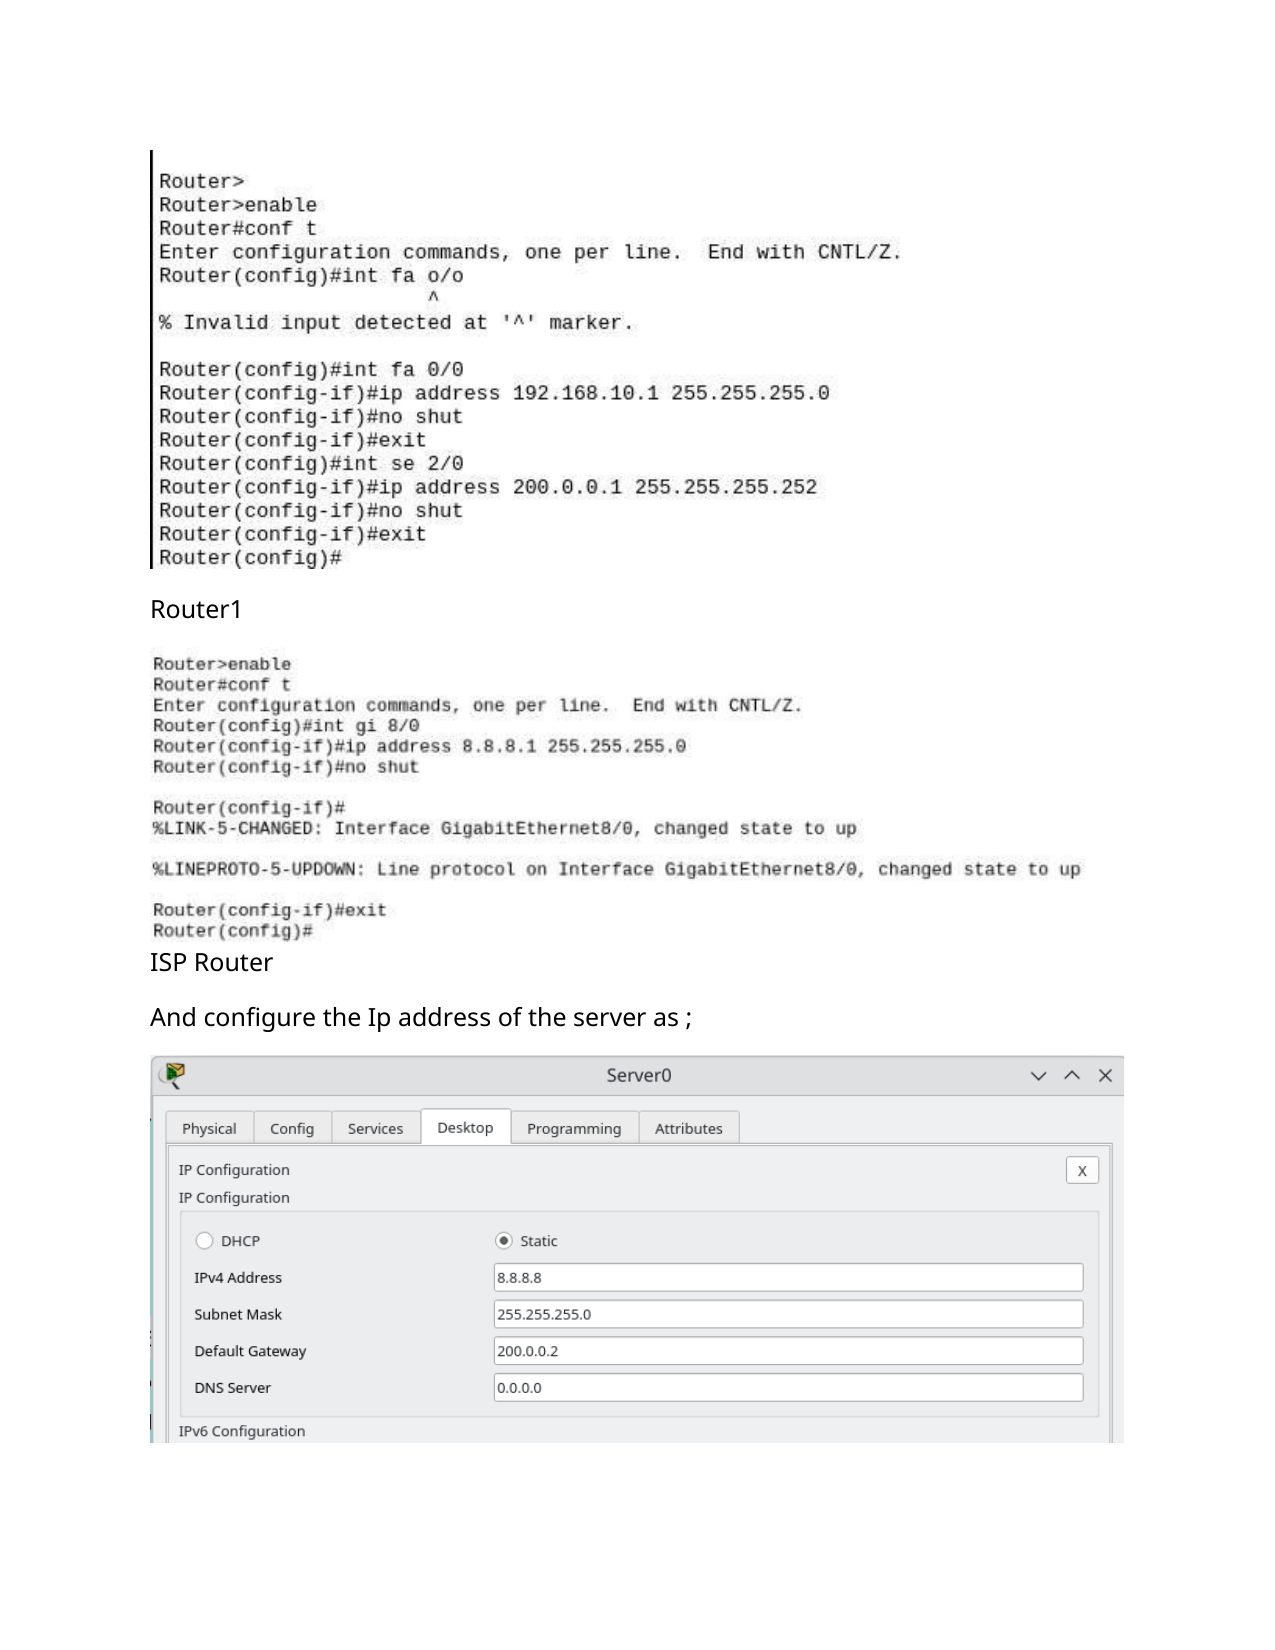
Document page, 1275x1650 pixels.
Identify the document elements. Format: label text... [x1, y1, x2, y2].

text Router1 [150, 592, 1137, 626]
picture [150, 1055, 1125, 1443]
text And configure the Ip address of the server as ; [150, 999, 1137, 1033]
picture [150, 647, 1086, 942]
picture [150, 150, 901, 569]
